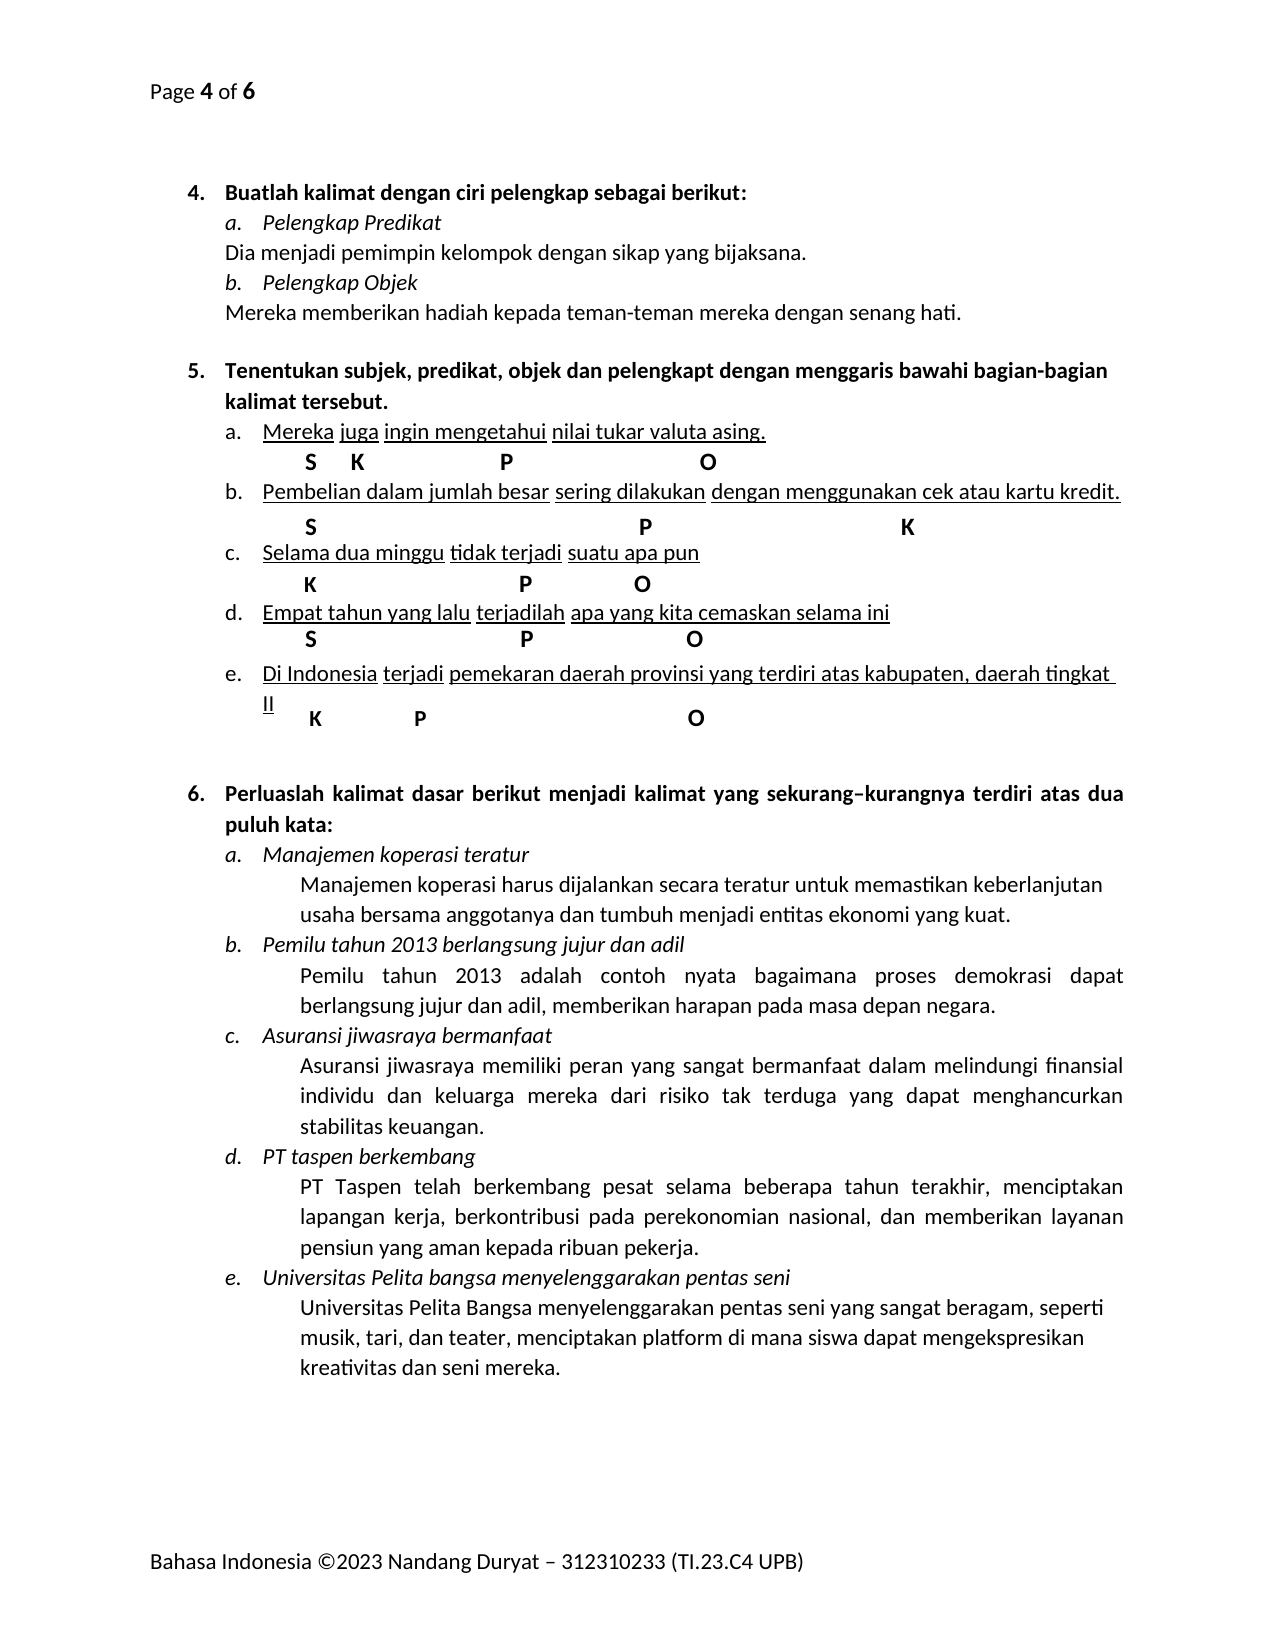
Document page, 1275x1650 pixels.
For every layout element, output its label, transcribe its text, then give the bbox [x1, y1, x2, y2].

list Manajemen koperasi harus dijalankan secara teratur untuk memastikan keberlanjutan usaha bersama anggotanya dan tumbuh menjadi entitas ekonomi yang kuat. [300, 870, 1125, 928]
list Pelengkap Objek [225, 268, 1125, 296]
list Pembelian dalam jumlah besar sering dilakukan dengan menggunakan cek atau kartu kredit. [225, 477, 1125, 505]
list Buatlah kalimat dengan ciri pelengkap sebagai berikut: [187, 178, 1125, 206]
list Perluaslah kalimat dasar berikut menjadi kalimat yang sekurang–kurangnya terdiri atas dua puluh kata: [187, 779, 1125, 838]
list Manajemen koperasi teratur [225, 840, 1125, 868]
list Asuransi jiwasraya memiliki peran yang sangat bermanfaat dalam melindungi finansial individu dan keluarga mereka dari risiko tak terduga yang dapat menghancurkan stabilitas keuangan. [300, 1051, 1125, 1140]
list Universitas Pelita bangsa menyelenggarakan pentas seni [225, 1263, 1125, 1291]
list Pelengkap Predikat [225, 208, 1125, 236]
list Di Indonesia terjadi pemekaran daerah provinsi yang terdiri atas kabupaten, daerah tingkat II [225, 659, 1125, 717]
list PT Taspen telah berkembang pesat selama beberapa tahun terakhir, menciptakan lapangan kerja, berkontribusi pada perekonomian nasional, dan memberikan layanan pensiun yang aman kepada ribuan pekerja. [300, 1172, 1125, 1261]
list Empat tahun yang lalu terjadilah apa yang kita cemaskan selama ini [225, 598, 1125, 626]
list Selama dua minggu tidak terjadi suatu apa pun [225, 538, 1125, 566]
list Pemilu tahun 2013 berlangsung jujur dan adil [225, 931, 1125, 958]
text Mereka memberikan hadiah kepada teman-teman mereka dengan senang hati. [225, 298, 1125, 326]
list Tenentukan subjek, predikat, objek dan pelengkapt dengan menggaris bawahi bagian-bagian kalimat tersebut. [187, 357, 1125, 415]
list Mereka juga ingin mengetahui nilai tukar valuta asing. [225, 417, 1125, 445]
list Asuransi jiwasraya bermanfaat [225, 1021, 1125, 1049]
list Pemilu tahun 2013 adalah contoh nyata bagaimana proses demokrasi dapat berlangsung jujur dan adil, memberikan harapan pada masa depan negara. [300, 961, 1125, 1019]
list PT taspen berkembang [225, 1142, 1125, 1170]
text Dia menjadi pemimpin kelompok dengan sikap yang bijaksana. [225, 238, 1125, 266]
list Universitas Pelita Bangsa menyelenggarakan pentas seni yang sangat beragam, seperti musik, tari, dan teater, menciptakan platform di mana siswa dapat mengekspresikan kreativitas dan seni mereka. [300, 1293, 1125, 1381]
